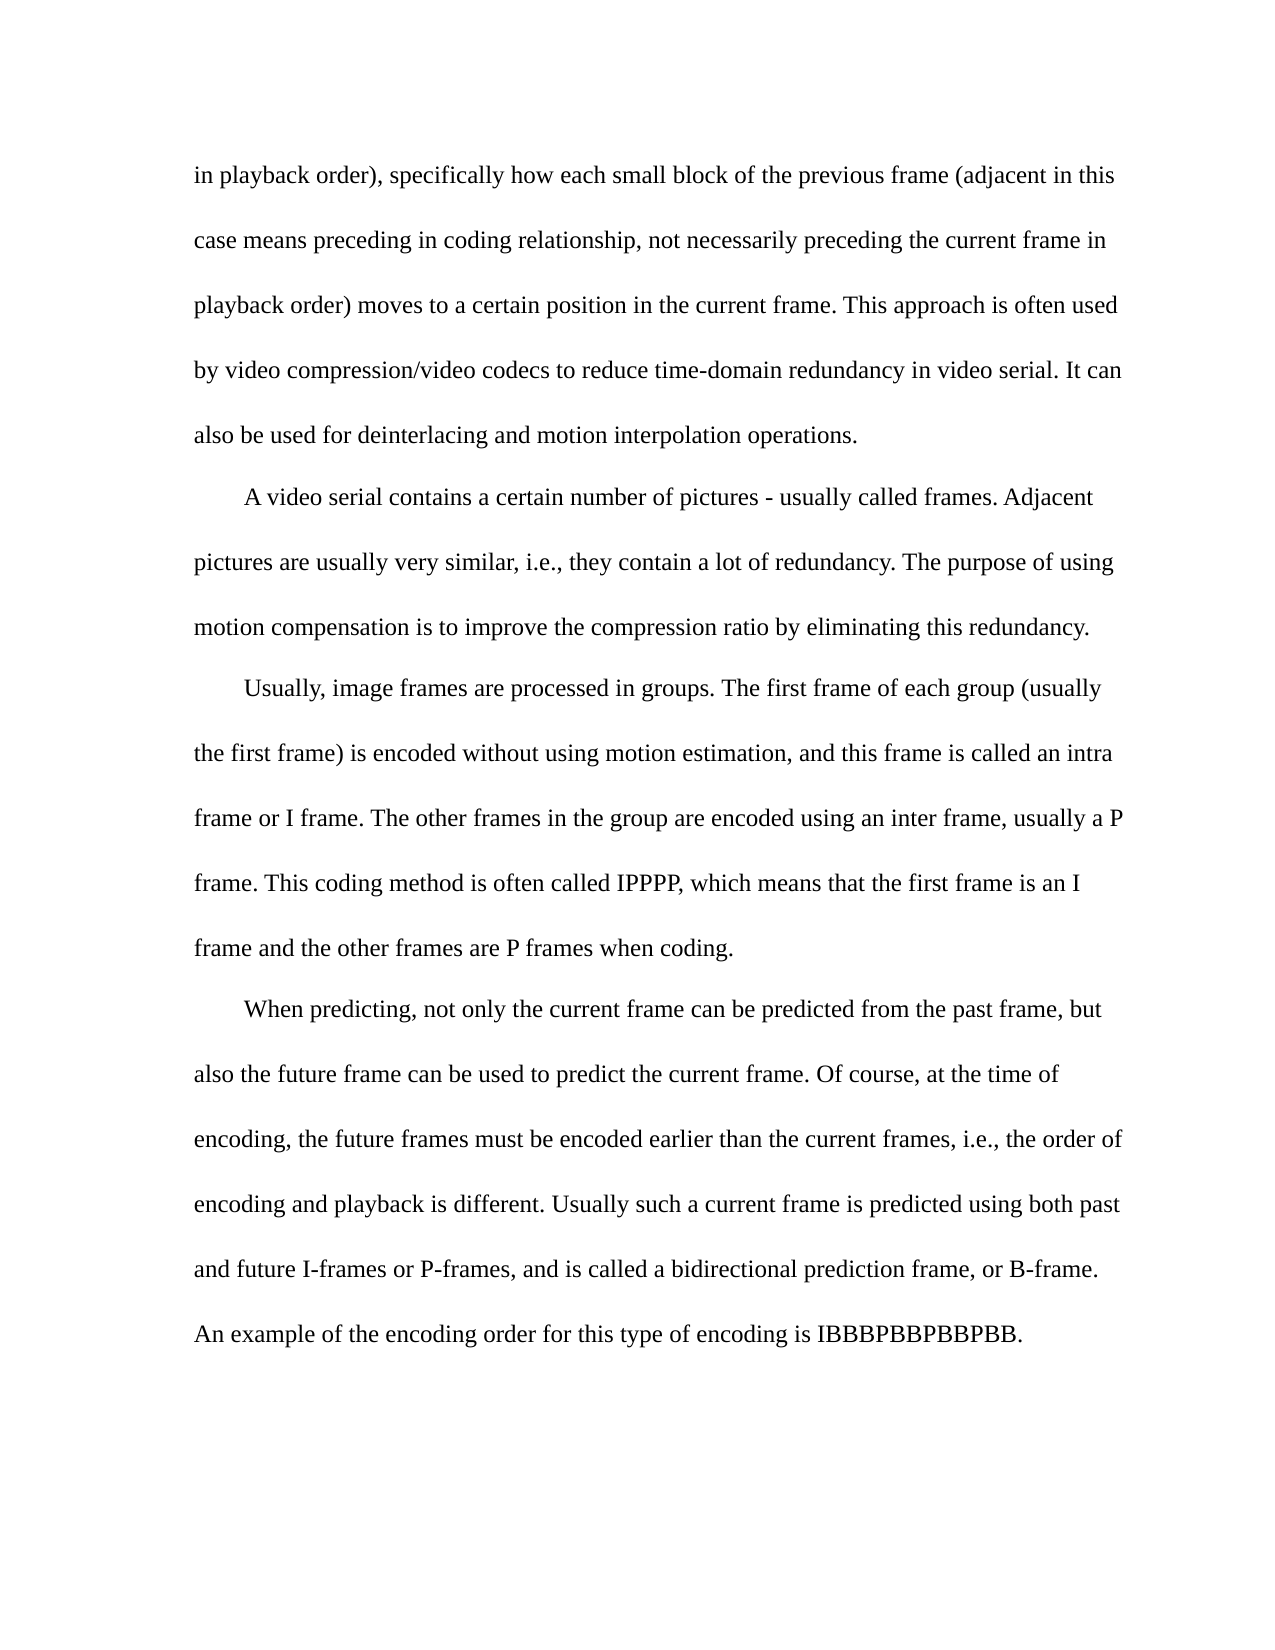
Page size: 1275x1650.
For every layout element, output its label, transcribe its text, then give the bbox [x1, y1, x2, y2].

text A video serial contains a certain number of pictures - usually called frames. Adjacent pictures are usually very similar, i.e., they contain a lot of redundancy. The purpose of using motion compensation is to improve the compression ratio by eliminating this redundancy. [194, 480, 1125, 642]
text Usually, image frames are processed in groups. The first frame of each group (usually the first frame) is encoded without using motion estimation, and this frame is called an intra frame or I frame. The other frames in the group are encoded using an inter frame, usually a P frame. This coding method is often called IPPPP, which means that the first frame is an I frame and the other frames are P frames when coding. [194, 671, 1125, 964]
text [194, 159, 1125, 451]
text When predicting, not only the current frame can be predicted from the past frame, but also the future frame can be used to predict the current frame. Of course, at the time of encoding, the future frames must be encoded earlier than the current frames, i.e., the order of encoding and playback is different. Usually such a current frame is predicted using both past and future I-frames or P-frames, and is called a bidirectional prediction frame, or B-frame. An example of the encoding order for this type of encoding is IBBBPBBPBBPBB. [194, 992, 1125, 1350]
